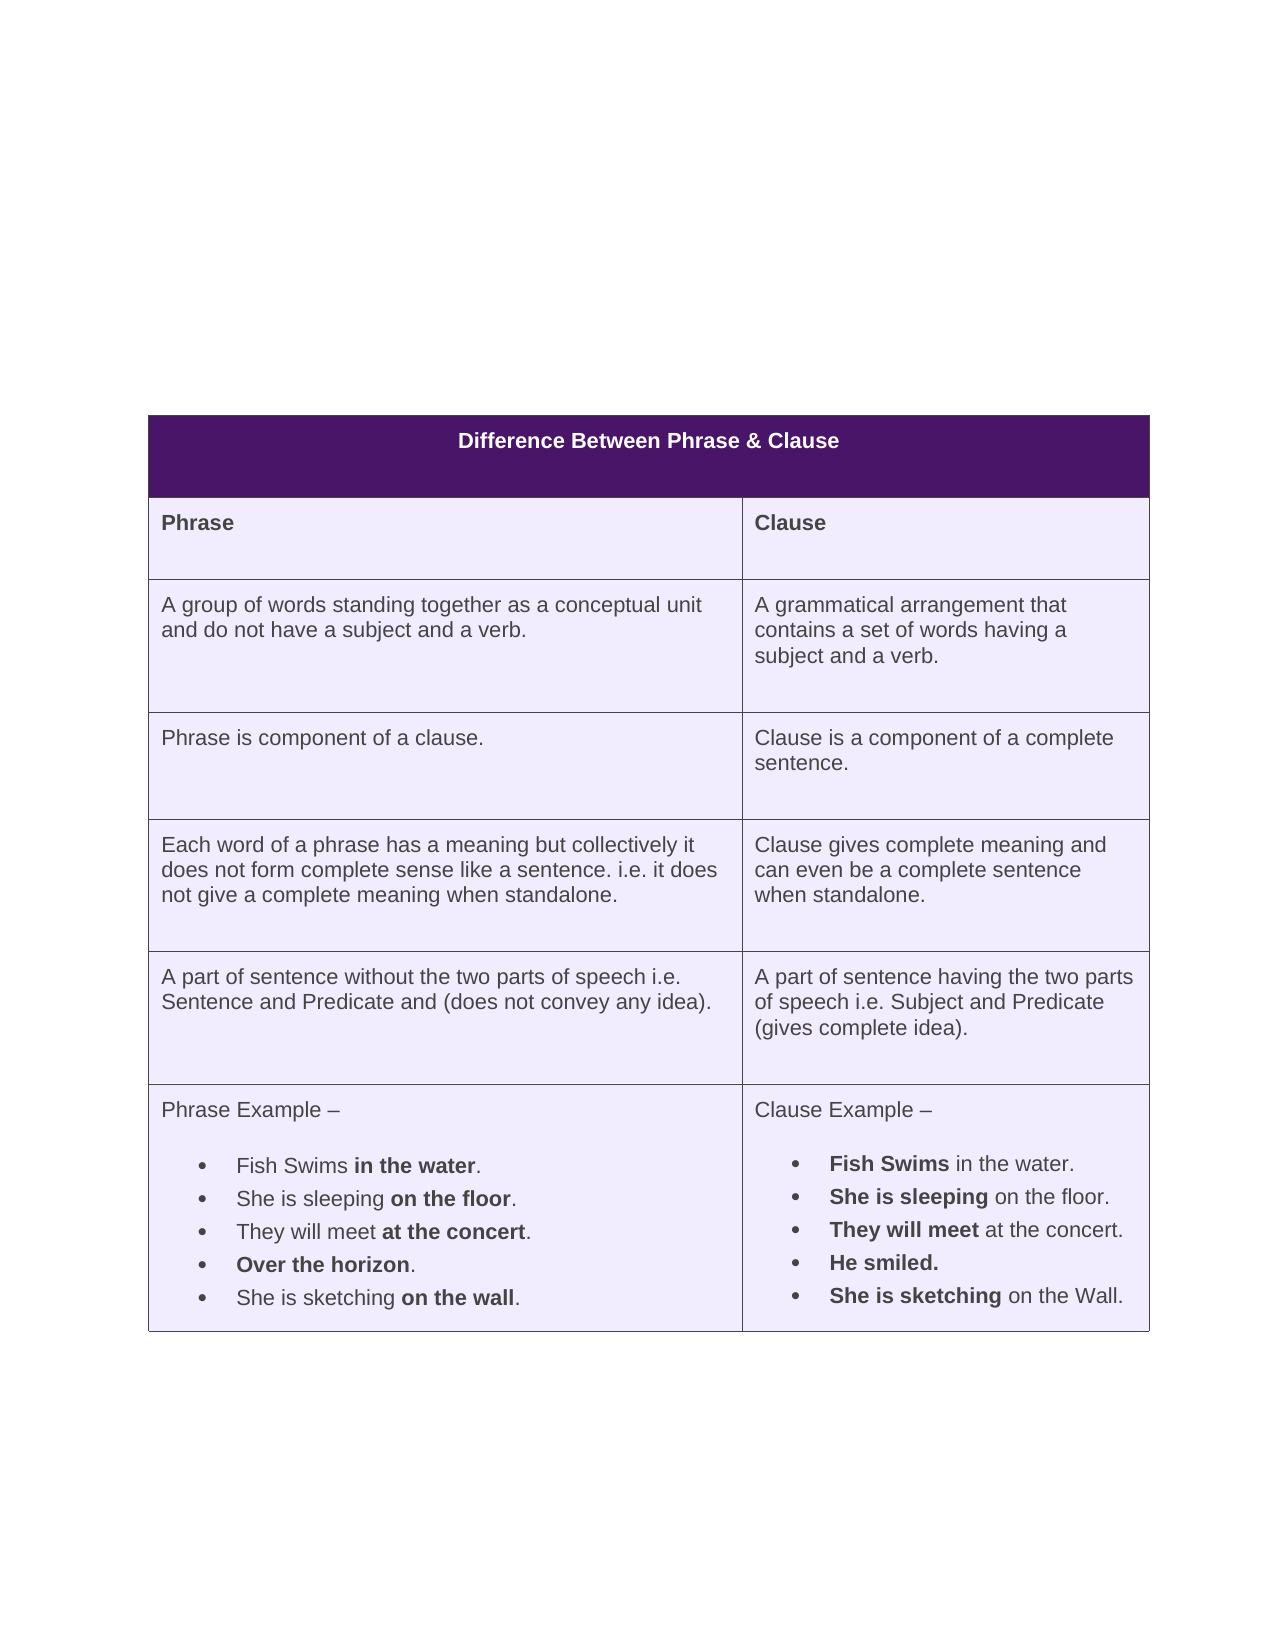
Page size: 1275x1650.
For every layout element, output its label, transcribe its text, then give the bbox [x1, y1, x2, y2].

table_cell Each word of a phrase has a meaning but collectively it does not form complete sense like a sentence. i.e. it does not give a complete meaning when standalone. [149, 820, 742, 951]
table_cell A part of sentence having the two parts of speech i.e. Subject and Predicate (gives complete idea). [743, 952, 1149, 1083]
table_cell Phrase [149, 498, 742, 579]
table_cell A grammatical arrangement that contains a set of words having a subject and a verb. [743, 580, 1149, 711]
table_cell A group of words standing together as a conceptual unit and do not have a subject and a verb. [149, 580, 742, 711]
table_cell Clause gives complete meaning and can even be a complete sentence when standalone. [743, 820, 1149, 951]
table_cell Clause [743, 498, 1149, 579]
table_cell Phrase Example – Fish Swims in the water. She is sleeping on the floor. They will meet at the concert. Over the horizon. She is sketching on the wall. [149, 1085, 742, 1331]
table_cell Phrase is component of a clause. [149, 713, 742, 819]
table_cell A part of sentence without the two parts of speech i.e. Sentence and Predicate and (does not convey any idea). [149, 952, 742, 1083]
table_cell Clause is a component of a complete sentence. [743, 713, 1149, 819]
table_cell Clause Example – Fish Swims in the water. She is sleeping on the floor. They will meet at the concert. He smiled. She is sketching on the Wall. [743, 1085, 1149, 1331]
table_header Difference Between Phrase & Clause [149, 416, 1149, 497]
